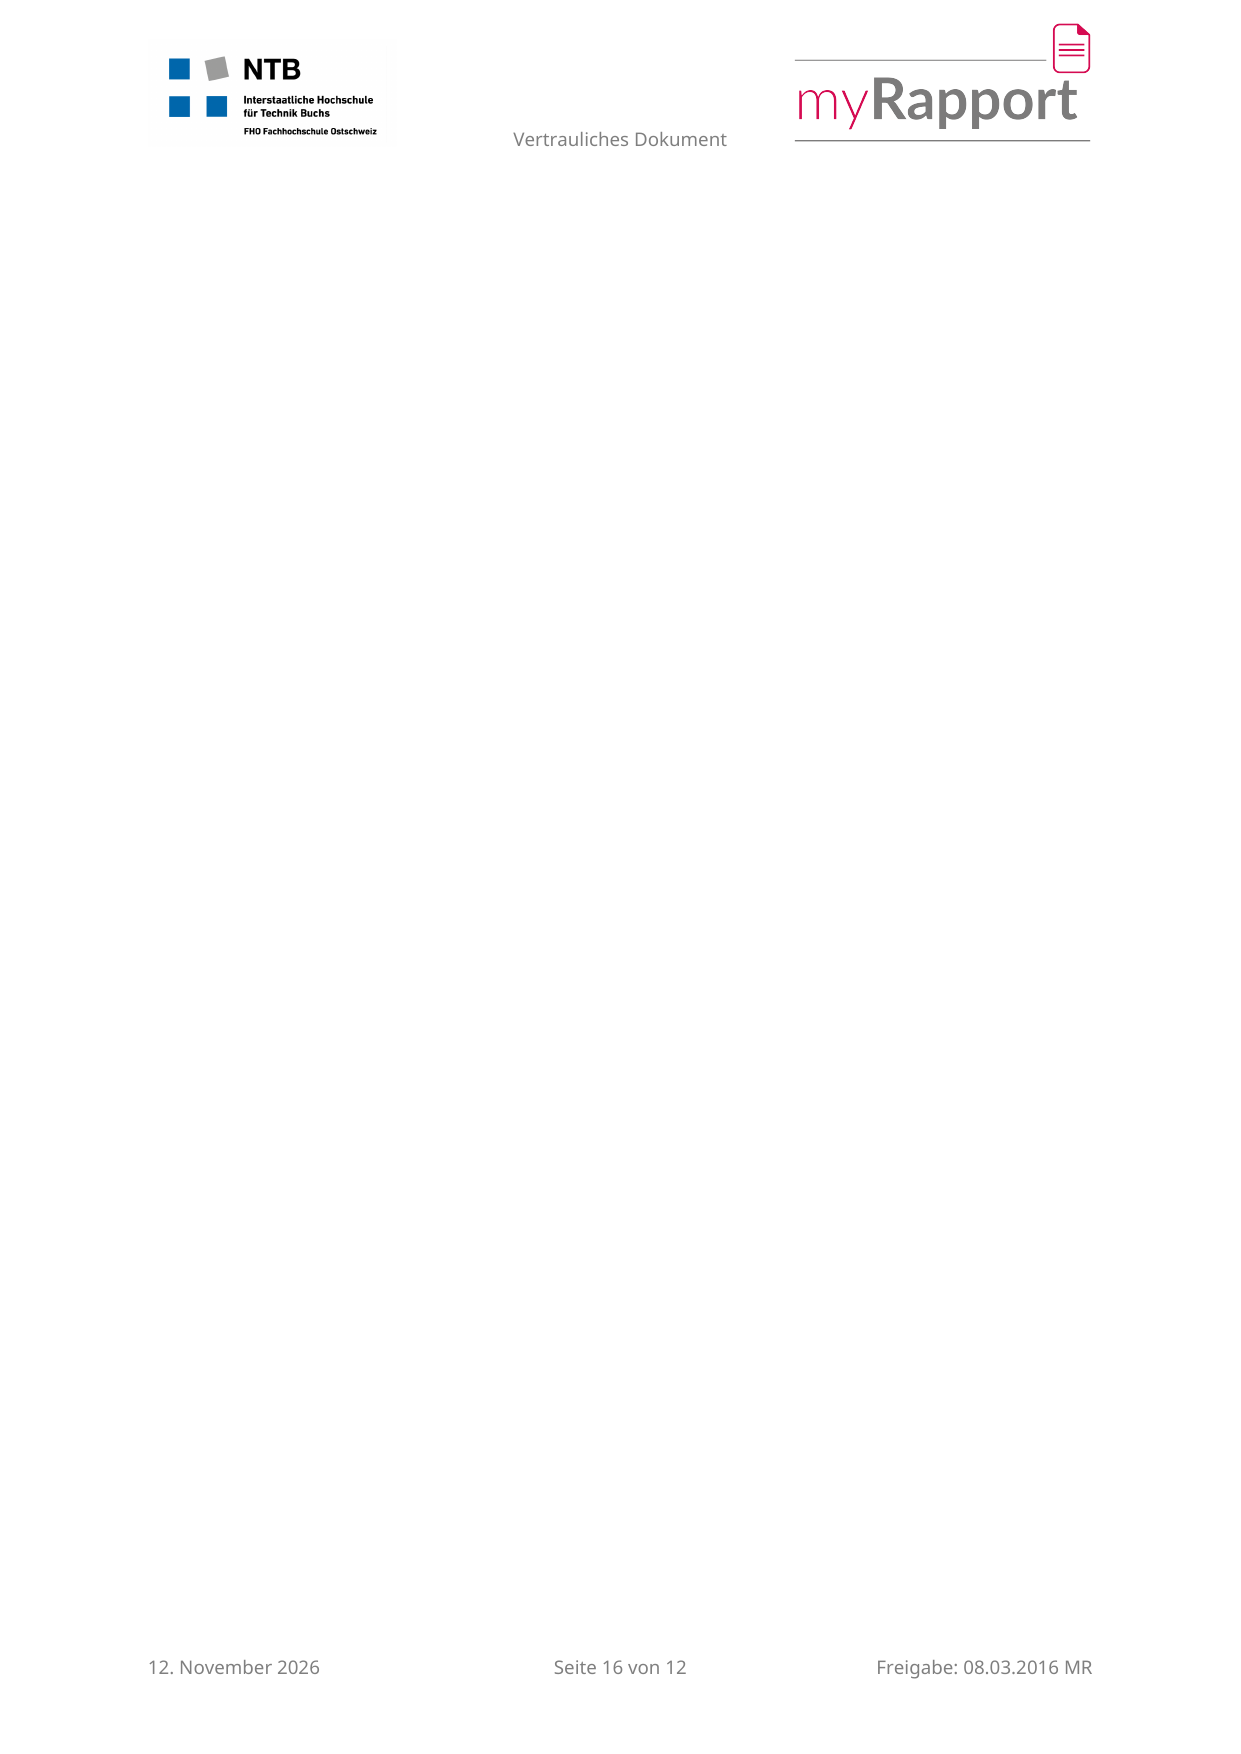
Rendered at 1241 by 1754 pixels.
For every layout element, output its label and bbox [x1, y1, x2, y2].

picture [147, 39, 397, 147]
picture [791, 20, 1093, 147]
